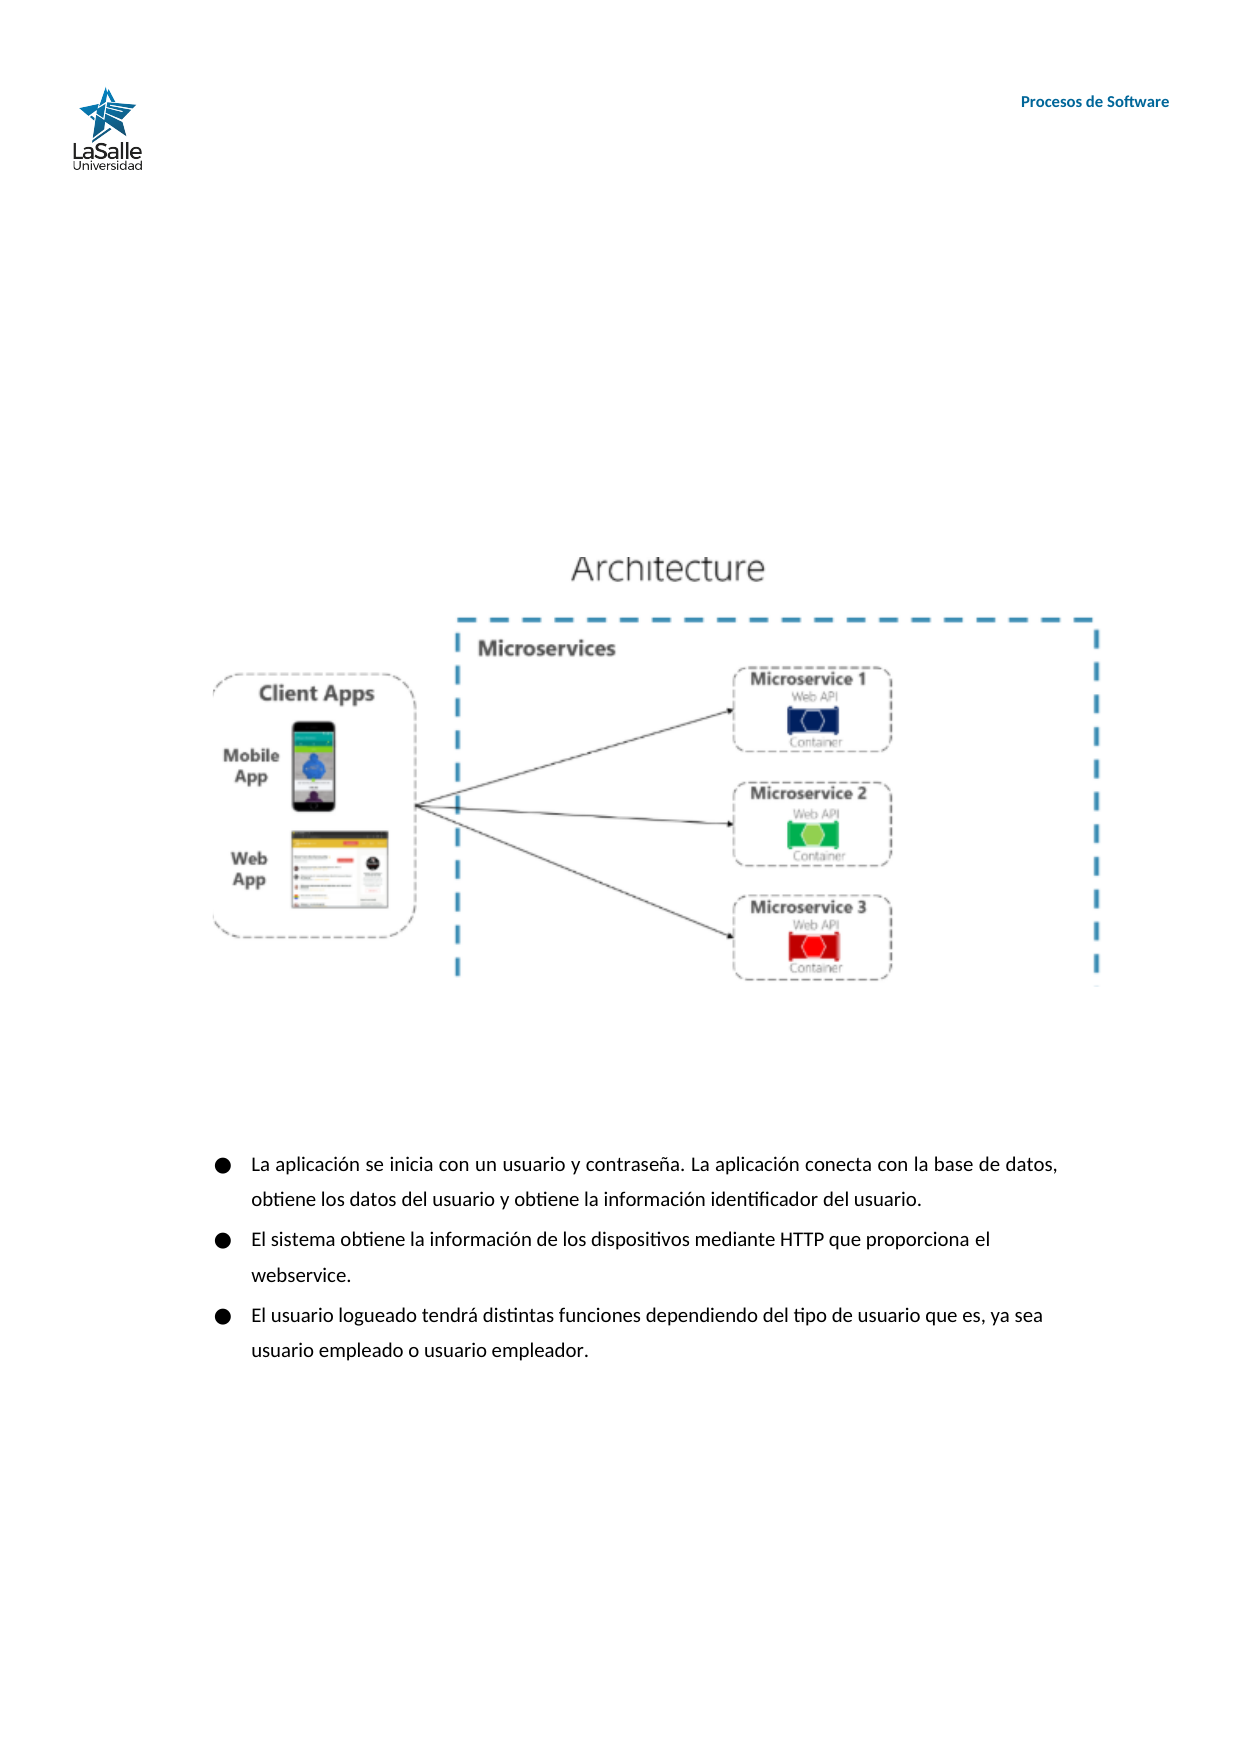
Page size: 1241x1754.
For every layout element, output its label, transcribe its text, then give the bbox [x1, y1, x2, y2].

list El usuario logueado tendrá distintas funciones dependiendo del tipo de usuario que es, ya sea usuario empleado o usuario empleador. [213, 1291, 1071, 1363]
list La aplicación se inicia con un usuario y contraseña. La aplicación conecta con la base de datos, obtiene los datos del usuario y obtiene la información identificador del usuario. [213, 1141, 1059, 1212]
picture [73, 86, 142, 170]
list El sistema obtiene la información de los dispositivos mediante HTTP que proporciona el webservice. [213, 1216, 1071, 1287]
picture [212, 557, 1127, 987]
